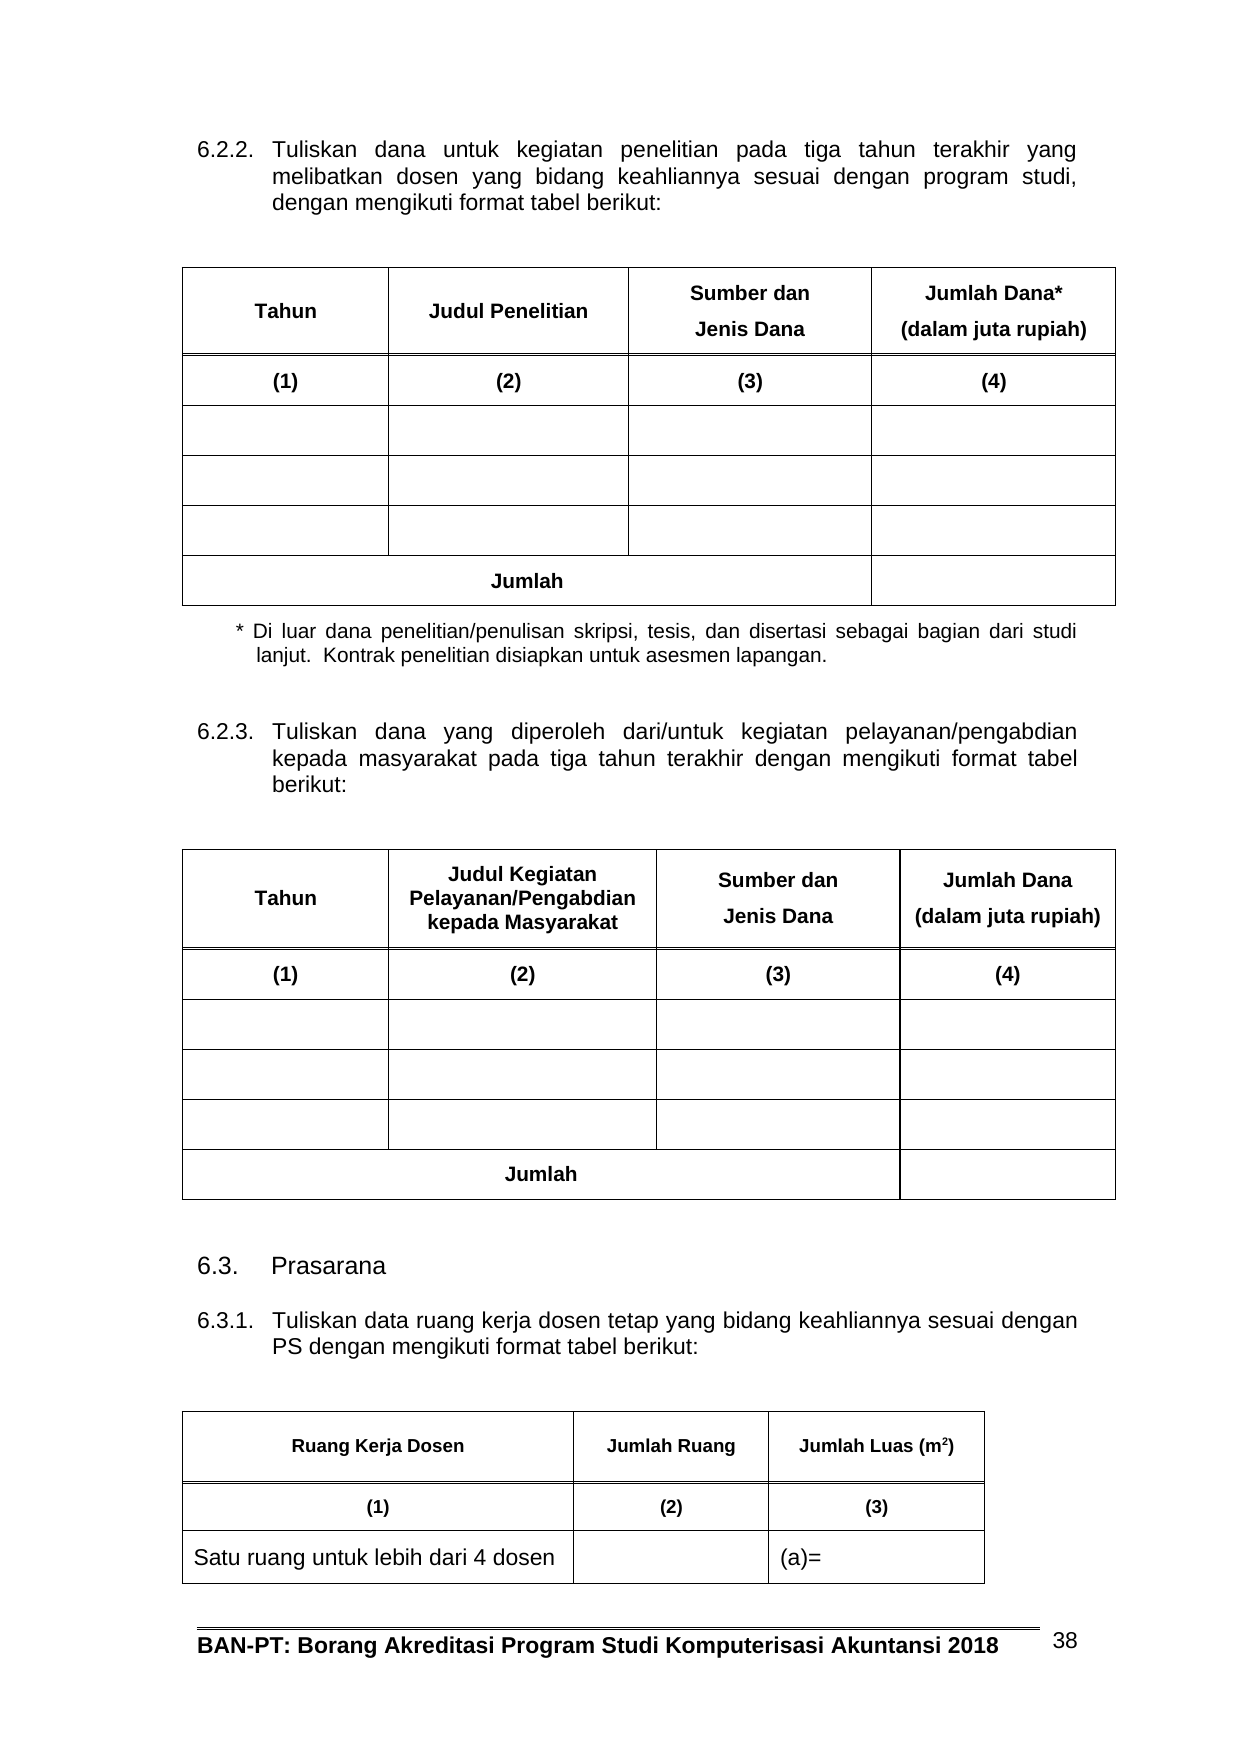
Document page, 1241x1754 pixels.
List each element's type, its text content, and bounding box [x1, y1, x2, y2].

table_header Jumlah Ruang [574, 1412, 768, 1481]
table_cell [657, 1000, 899, 1049]
table_cell Jumlah [183, 556, 871, 605]
table_cell [389, 1000, 656, 1049]
table_cell (3) [629, 356, 871, 405]
table_cell [657, 1100, 899, 1149]
table_cell [629, 456, 871, 505]
table_cell [389, 1100, 656, 1149]
table_header Jumlah Luas (m2) [769, 1412, 984, 1481]
table_cell [872, 556, 1115, 605]
table_cell [574, 1531, 768, 1583]
table_cell [901, 1150, 1115, 1199]
table_header Judul Kegiatan Pelayanan/Pengabdian kepada Masyarakat [389, 850, 656, 947]
table_cell [183, 1000, 388, 1049]
table_header Tahun [183, 850, 388, 947]
table_header Sumber dan Jenis Dana [657, 850, 899, 947]
table_cell [183, 406, 388, 455]
table_cell [872, 406, 1115, 455]
table_header Jumlah Dana* (dalam juta rupiah) [872, 268, 1115, 353]
table_cell (2) [389, 950, 656, 999]
subtitle Tuliskan dana untuk kegiatan penelitian pada tiga tahun terakhir yang melibatkan dosen yang bidang keahliannya sesuai dengan program studi, dengan mengikuti format tabel berikut: [197, 136, 1078, 216]
table_cell [901, 1000, 1115, 1049]
table_cell [183, 1100, 388, 1149]
text * Di luar dana penelitian/penulisan skripsi, tesis, dan disertasi sebagai bagian dari studi lanjut. Kontrak penelitian disiapkan untuk asesmen lapangan. [226, 619, 1078, 667]
table_header Ruang Kerja Dosen [183, 1412, 573, 1481]
table_cell [901, 1050, 1115, 1099]
table_cell [872, 506, 1115, 555]
table_cell [872, 456, 1115, 505]
table_header Tahun [183, 268, 388, 353]
table_cell [657, 1050, 899, 1099]
table_cell (4) [901, 950, 1115, 999]
table_cell [183, 1050, 388, 1099]
table_cell (1) [183, 1484, 573, 1530]
table_cell (2) [389, 356, 628, 405]
table_header Sumber dan Jenis Dana [629, 268, 871, 353]
table_cell Jumlah [183, 1150, 899, 1199]
table_cell (a)= [769, 1531, 984, 1583]
table_header Judul Penelitian [389, 268, 628, 353]
table_cell Satu ruang untuk lebih dari 4 dosen [183, 1531, 573, 1583]
table_cell [389, 456, 628, 505]
table_cell (2) [574, 1484, 768, 1530]
table_cell [629, 406, 871, 455]
table_cell (3) [657, 950, 899, 999]
subtitle Prasarana [197, 1251, 1078, 1280]
table_cell [183, 506, 388, 555]
table_cell [183, 456, 388, 505]
subtitle Tuliskan dana yang diperoleh dari/untuk kegiatan pelayanan/pengabdian kepada masyarakat pada tiga tahun terakhir dengan mengikuti format tabel berikut: [197, 718, 1078, 797]
table_cell [901, 1100, 1115, 1149]
subtitle Tuliskan data ruang kerja dosen tetap yang bidang keahliannya sesuai dengan PS dengan mengikuti format tabel berikut: [197, 1307, 1078, 1359]
table_cell [389, 406, 628, 455]
table_cell [389, 506, 628, 555]
table_cell [629, 506, 871, 555]
table_cell (1) [183, 356, 388, 405]
table_header Jumlah Dana (dalam juta rupiah) [901, 850, 1115, 947]
table_cell (1) [183, 950, 388, 999]
table_cell (3) [769, 1484, 984, 1530]
table_cell [389, 1050, 656, 1099]
table_cell (4) [872, 356, 1115, 405]
